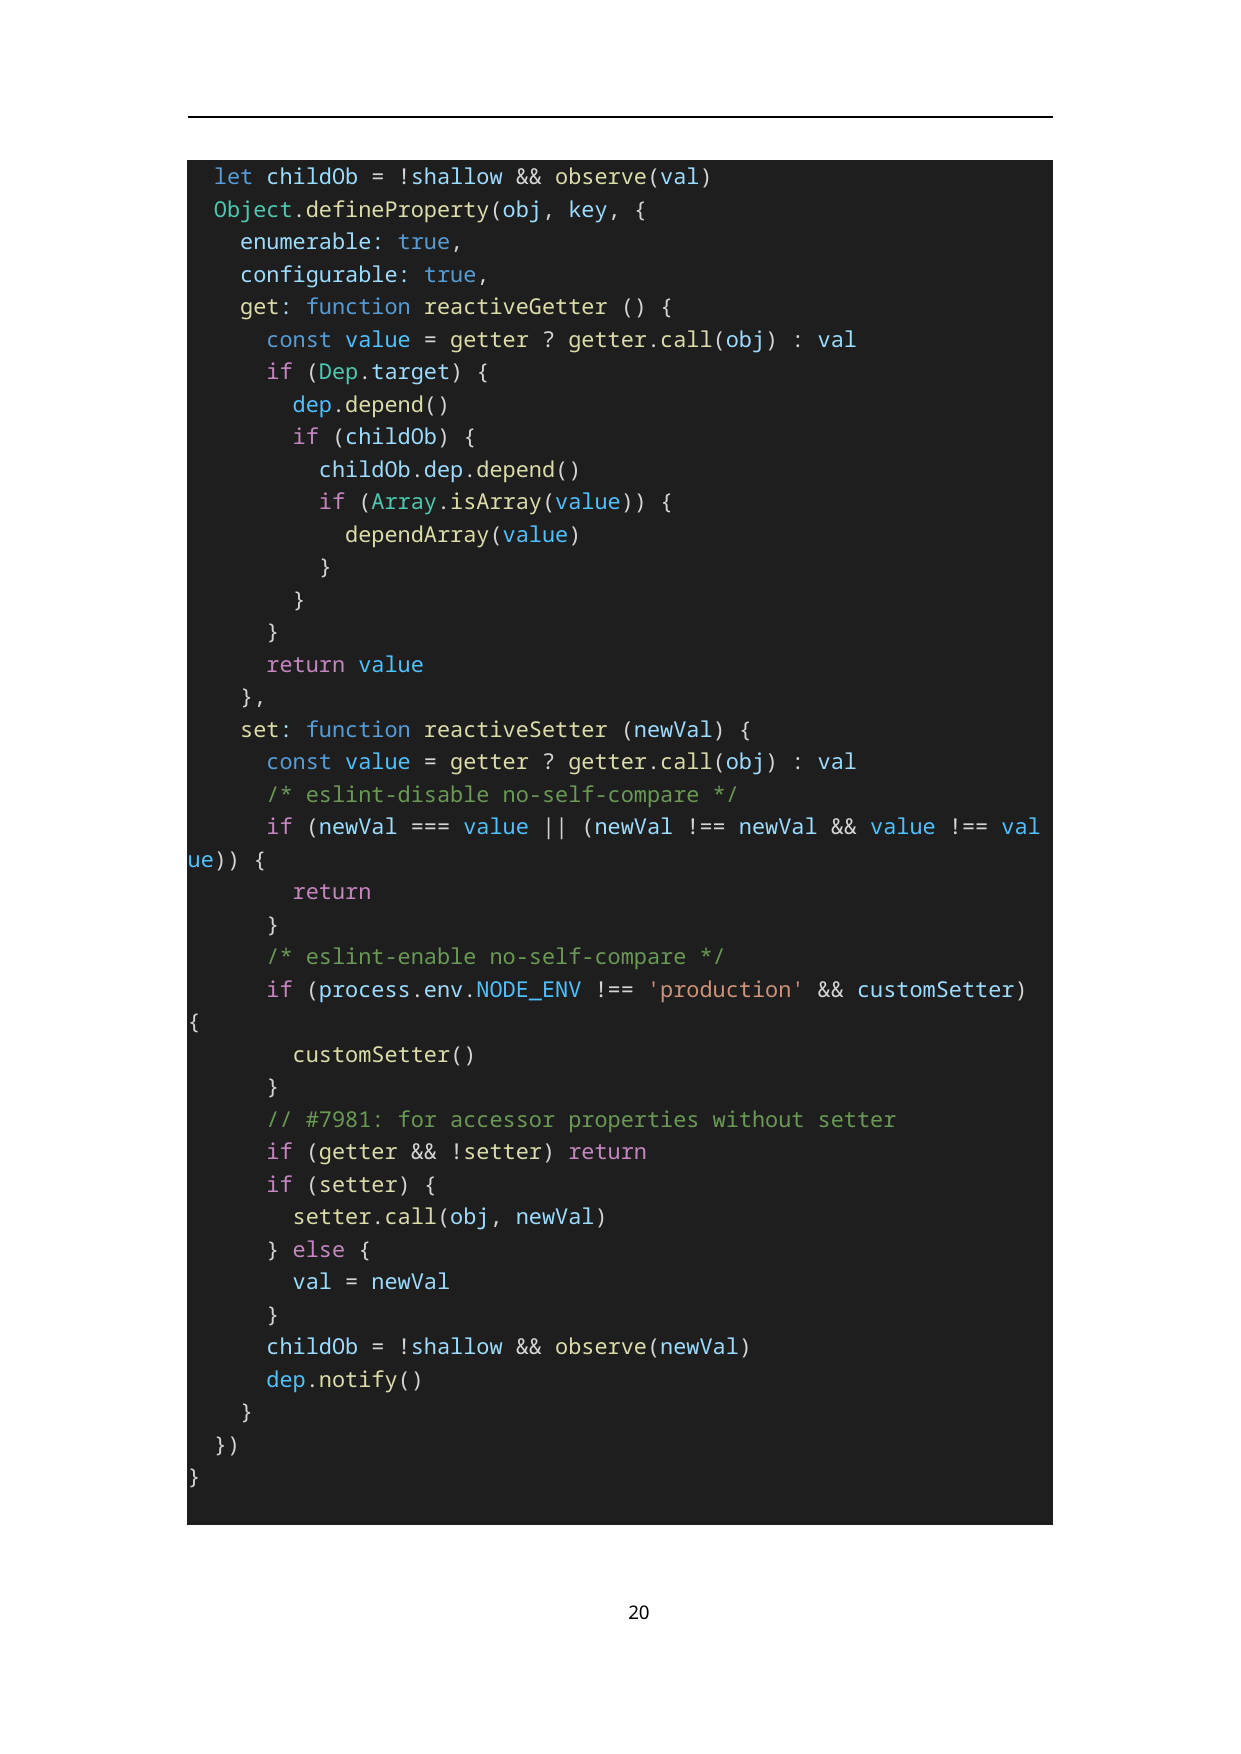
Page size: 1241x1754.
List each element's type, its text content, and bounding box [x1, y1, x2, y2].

text if (Dep.target) { [187, 355, 1053, 387]
text dep.notify() [187, 1362, 1053, 1395]
text } [187, 550, 1053, 582]
text } [187, 1395, 1053, 1427]
text } else { [187, 1232, 1053, 1265]
text configurable: true, [187, 257, 1053, 290]
text if (newVal === value || (newVal !== newVal && value !== value)) { [187, 810, 1053, 875]
text if (process.env.NODE_ENV !== 'production' && customSetter) { [187, 972, 1053, 1037]
text childOb.dep.depend() [187, 452, 1053, 485]
text set: function reactiveSetter (newVal) { [187, 712, 1053, 745]
text customSetter() [187, 1037, 1053, 1070]
text if (getter && !setter) return [187, 1135, 1053, 1167]
text } [187, 907, 1053, 940]
text return value [187, 647, 1053, 680]
text setter.call(obj, newVal) [187, 1200, 1053, 1232]
text } [187, 1460, 1053, 1492]
text return [187, 875, 1053, 907]
text } [187, 582, 1053, 615]
text }, [187, 680, 1053, 712]
text // #7981: for accessor properties without setter [187, 1102, 1053, 1135]
text const value = getter ? getter.call(obj) : val [187, 322, 1053, 355]
text } [187, 615, 1053, 647]
text childOb = !shallow && observe(newVal) [187, 1330, 1053, 1362]
text } [187, 1070, 1053, 1102]
text let childOb = !shallow && observe(val) [187, 160, 1053, 192]
text if (childOb) { [187, 420, 1053, 452]
text enumerable: true, [187, 225, 1053, 257]
text }) [187, 1427, 1053, 1460]
text dependArray(value) [187, 517, 1053, 550]
text const value = getter ? getter.call(obj) : val [187, 745, 1053, 777]
text Object.defineProperty(obj, key, { [187, 192, 1053, 225]
text get: function reactiveGetter () { [187, 290, 1053, 322]
text dep.depend() [187, 387, 1053, 420]
text /* eslint-enable no-self-compare */ [187, 940, 1053, 972]
text } [187, 1297, 1053, 1330]
text if (Array.isArray(value)) { [187, 485, 1053, 517]
text val = newVal [187, 1265, 1053, 1297]
text if (setter) { [187, 1167, 1053, 1200]
text /* eslint-disable no-self-compare */ [187, 777, 1053, 810]
